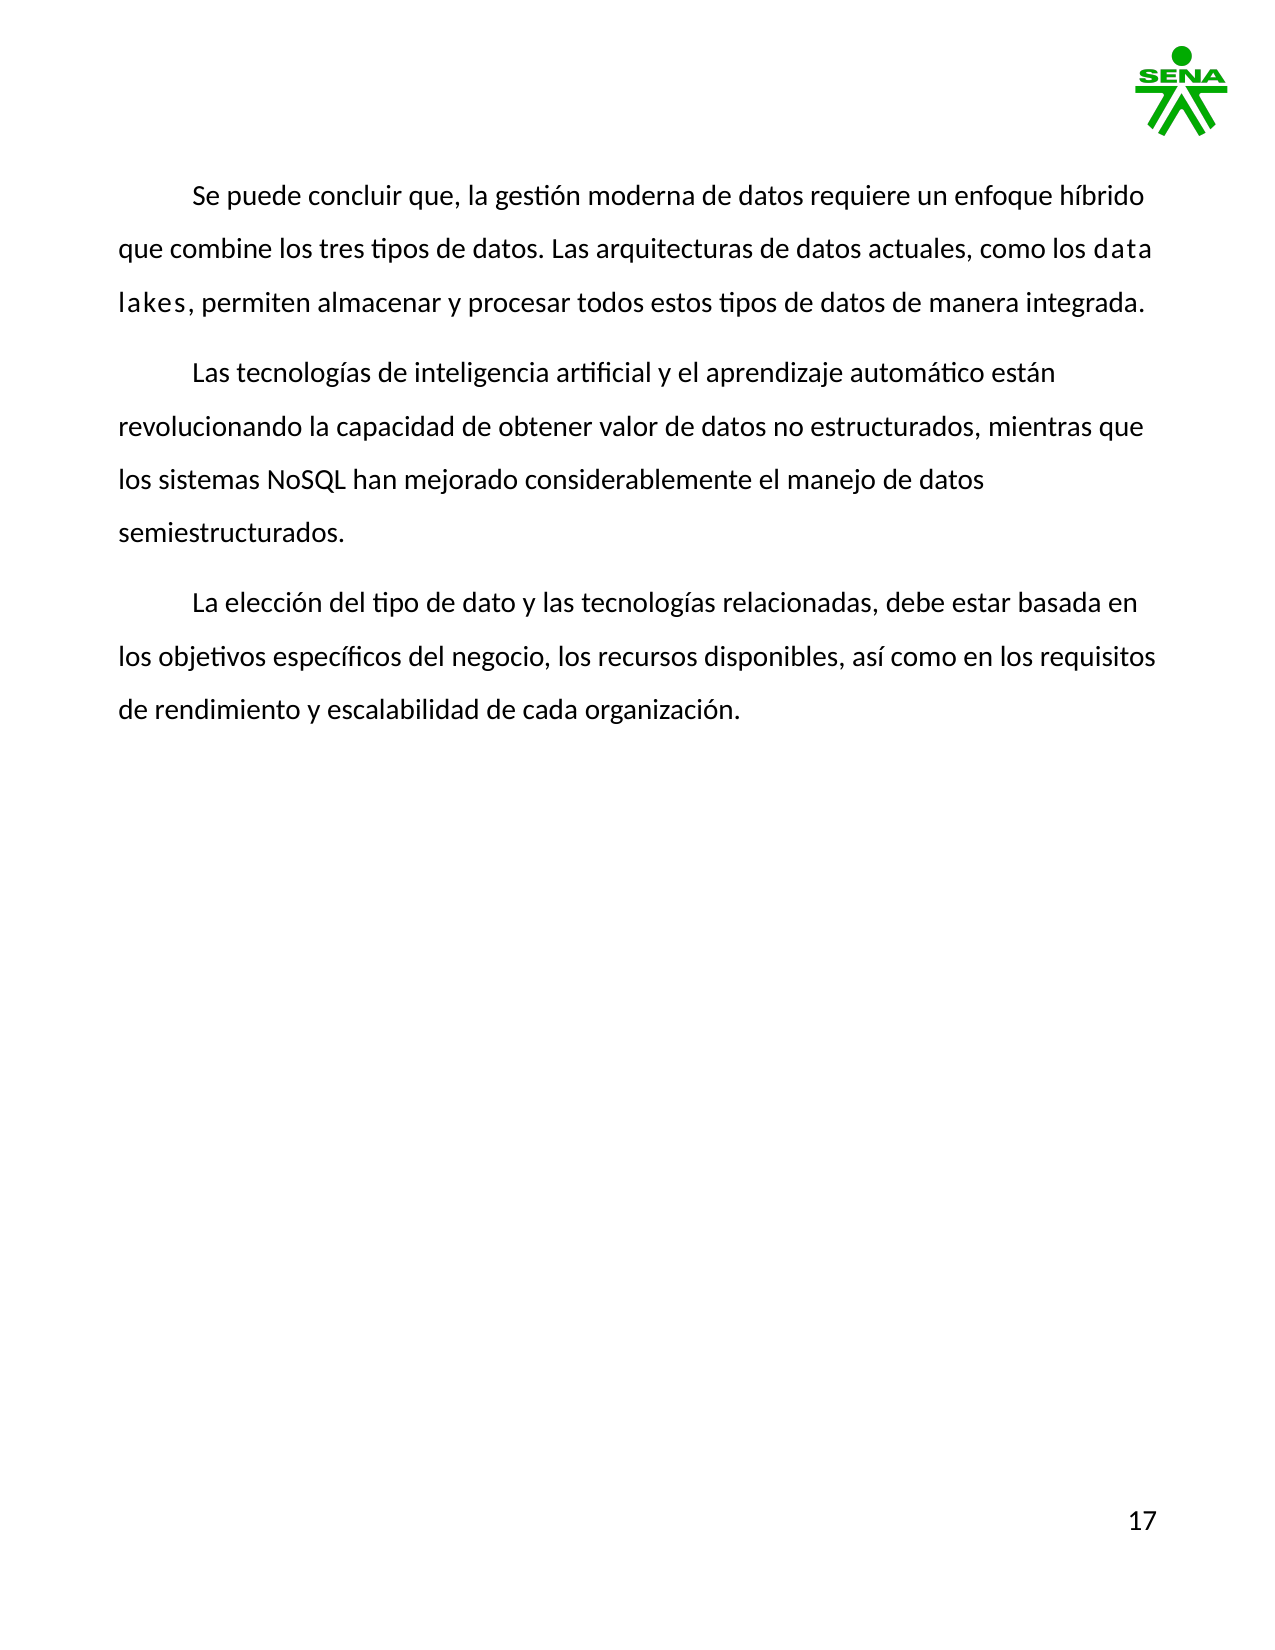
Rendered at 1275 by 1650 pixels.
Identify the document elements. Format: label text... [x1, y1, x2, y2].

text Las tecnologías de inteligencia artificial y el aprendizaje automático están revolucionando la capacidad de obtener valor de datos no estructurados, mientras que los sistemas NoSQL han mejorado considerablemente el manejo de datos semiestructurados. [118, 354, 1157, 550]
picture [1135, 46, 1228, 136]
text Se puede concluir que, la gestión moderna de datos requiere un enfoque híbrido que combine los tres tipos de datos. Las arquitecturas de datos actuales, como los data lakes, permiten almacenar y procesar todos estos tipos de datos de manera integrada. [118, 177, 1157, 320]
text La elección del tipo de dato y las tecnologías relacionadas, debe estar basada en los objetivos específicos del negocio, los recursos disponibles, así como en los requisitos de rendimiento y escalabilidad de cada organización. [118, 584, 1157, 727]
